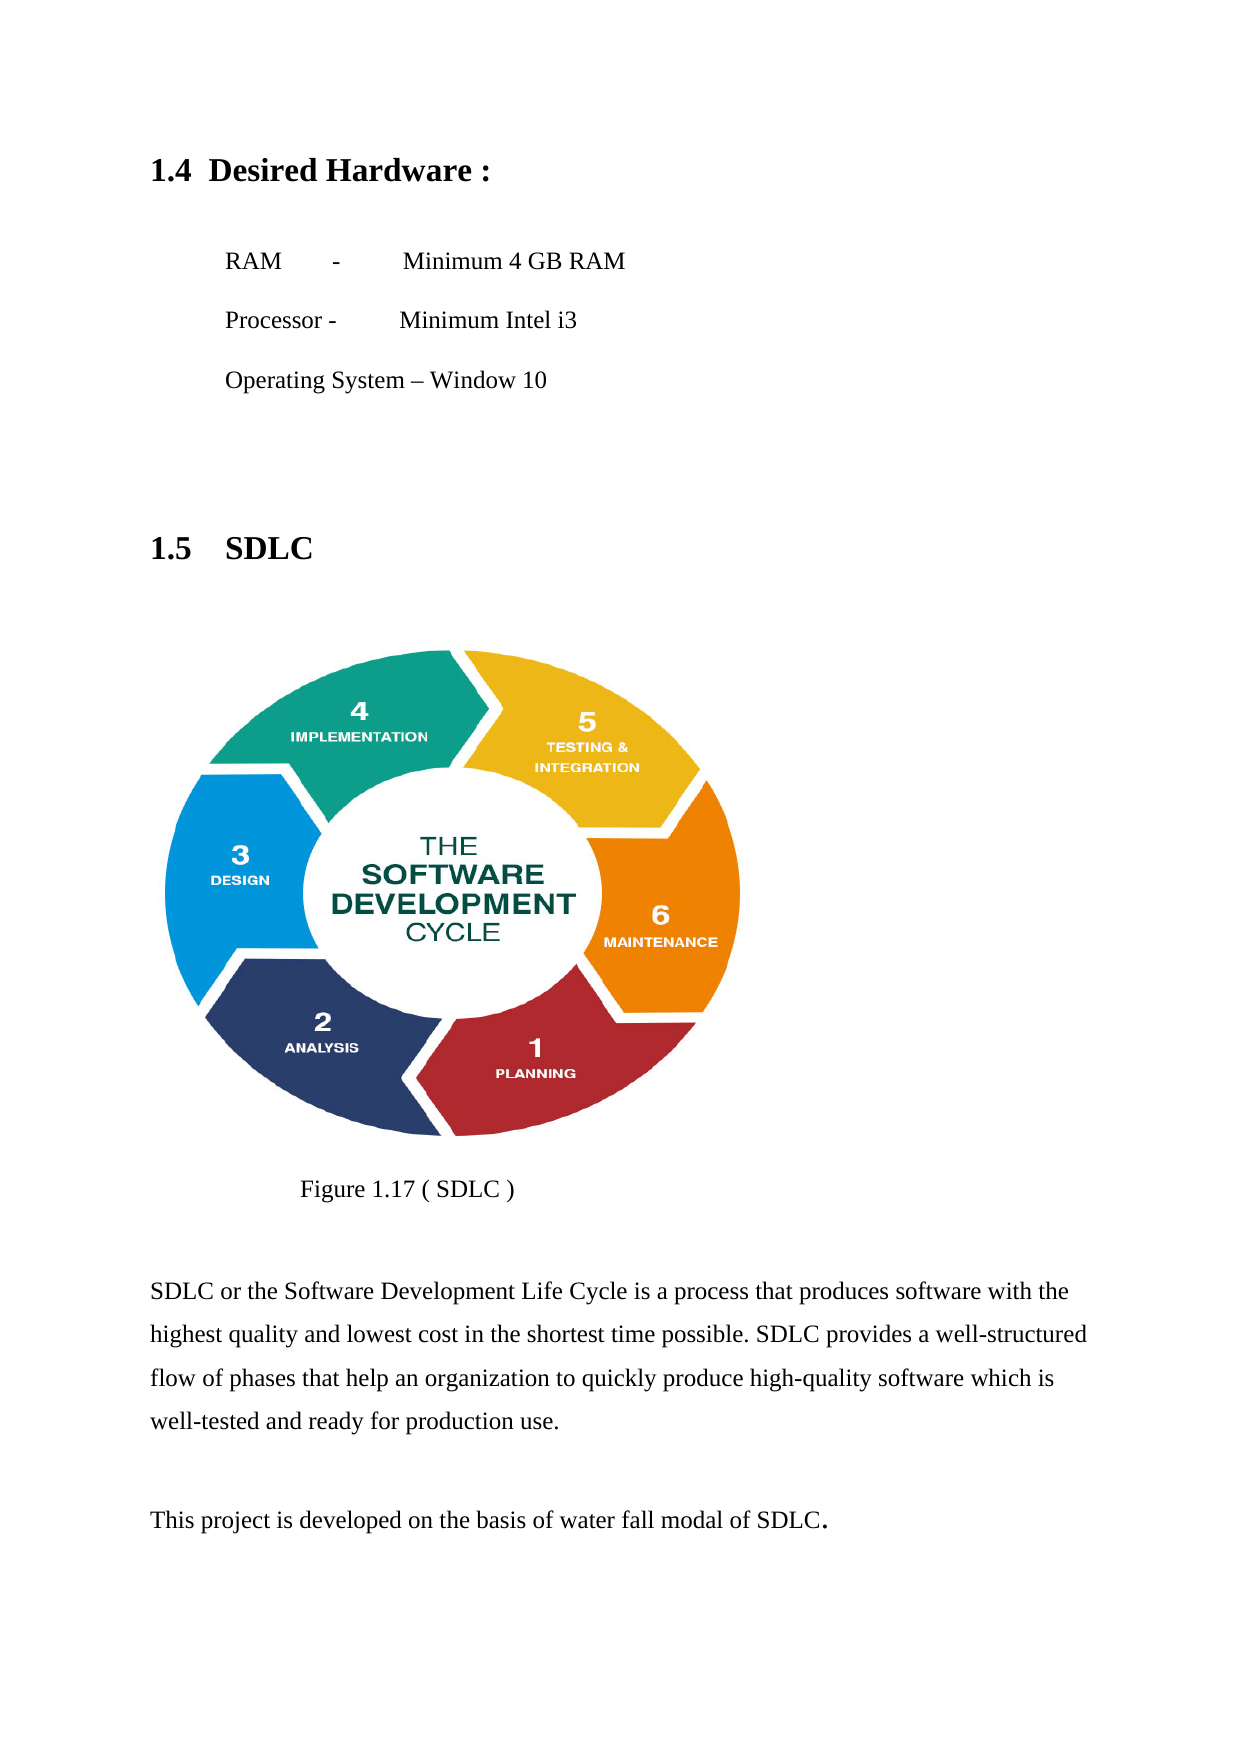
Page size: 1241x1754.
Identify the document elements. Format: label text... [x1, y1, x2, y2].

text 1.4 Desired Hardware : RAM - Minimum 4 GB RAM [150, 150, 1090, 274]
text Processor - Minimum Intel i3 [150, 306, 1090, 334]
picture [150, 638, 753, 1147]
